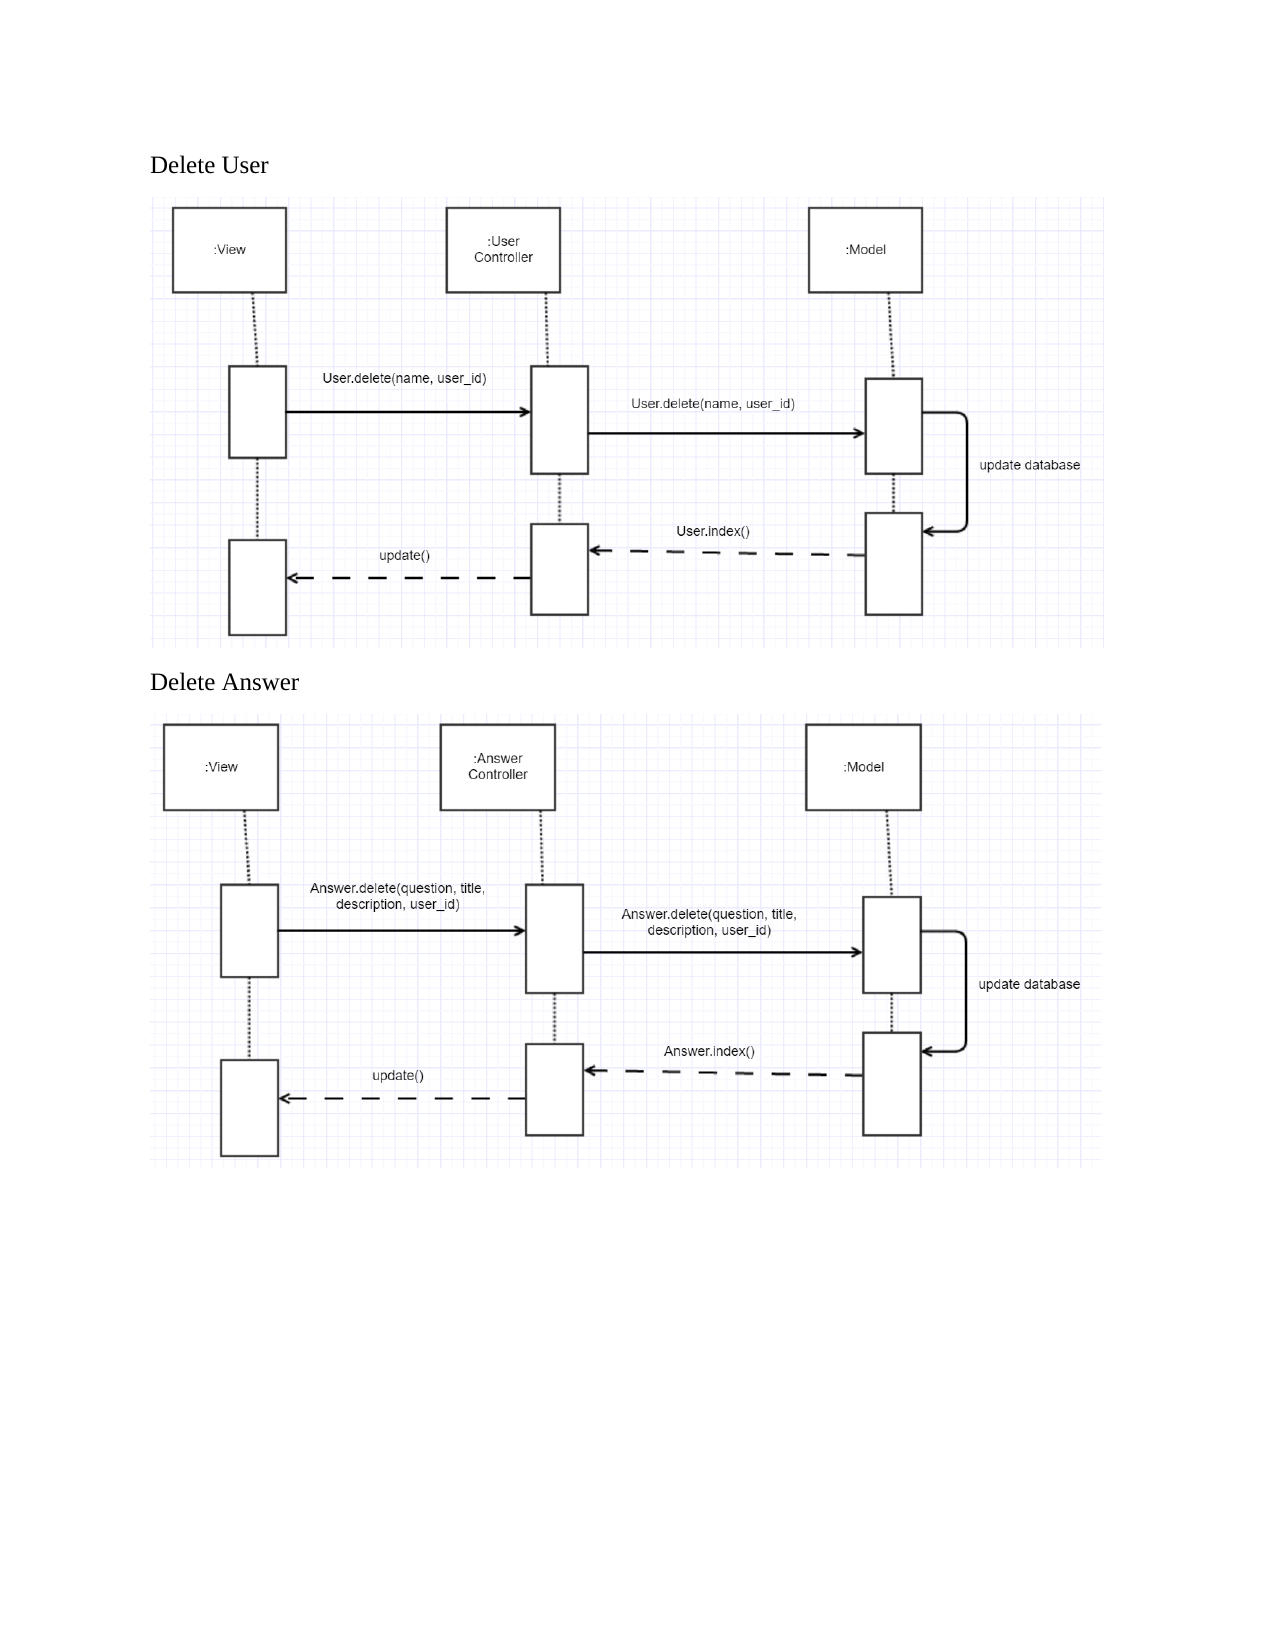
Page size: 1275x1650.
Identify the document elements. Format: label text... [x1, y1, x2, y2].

text Delete User [150, 150, 1125, 179]
text Delete Answer [150, 667, 1125, 695]
picture [150, 714, 1102, 1168]
picture [150, 197, 1104, 648]
